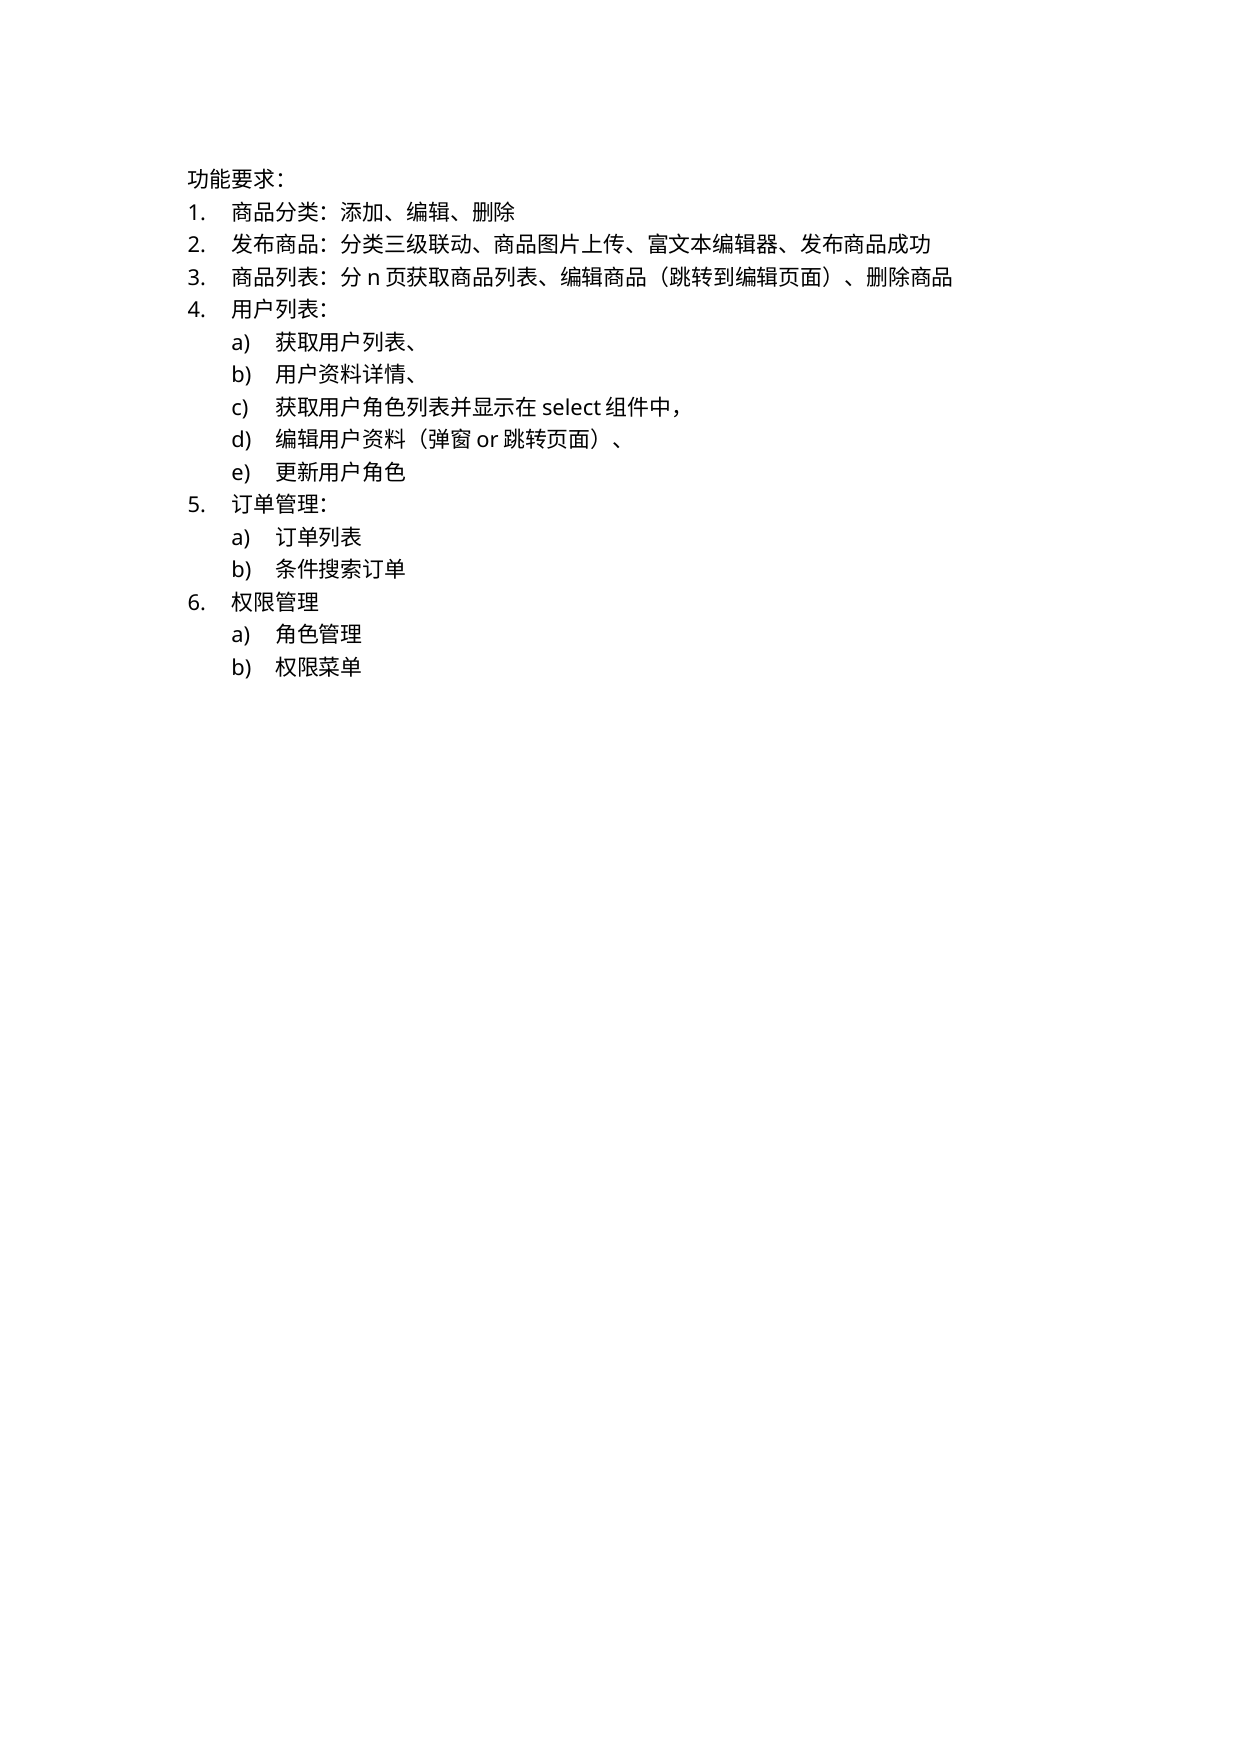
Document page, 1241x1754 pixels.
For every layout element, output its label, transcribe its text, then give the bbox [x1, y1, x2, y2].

list 角色管理 [231, 617, 1053, 649]
list 获取用户列表、 [231, 324, 1053, 357]
list 条件搜索订单 [231, 552, 1053, 584]
list 用户资料详情、 [231, 357, 1053, 389]
list 订单管理： [187, 487, 1053, 519]
list 权限菜单 [231, 649, 1053, 682]
text 功能要求： [187, 162, 1053, 194]
list 商品列表：分n页获取商品列表、编辑商品（跳转到编辑页面）、删除商品 [187, 259, 1053, 292]
list 发布商品：分类三级联动、商品图片上传、富文本编辑器、发布商品成功 [187, 227, 1053, 259]
list 编辑用户资料（弹窗or跳转页面）、 [231, 422, 1053, 454]
list 订单列表 [231, 519, 1053, 552]
list 更新用户角色 [231, 454, 1053, 487]
list 权限管理 [187, 584, 1053, 617]
list 商品分类：添加、编辑、删除 [187, 194, 1053, 227]
list 用户列表： [187, 292, 1053, 324]
list 获取用户角色列表并显示在select组件中， [231, 389, 1053, 422]
